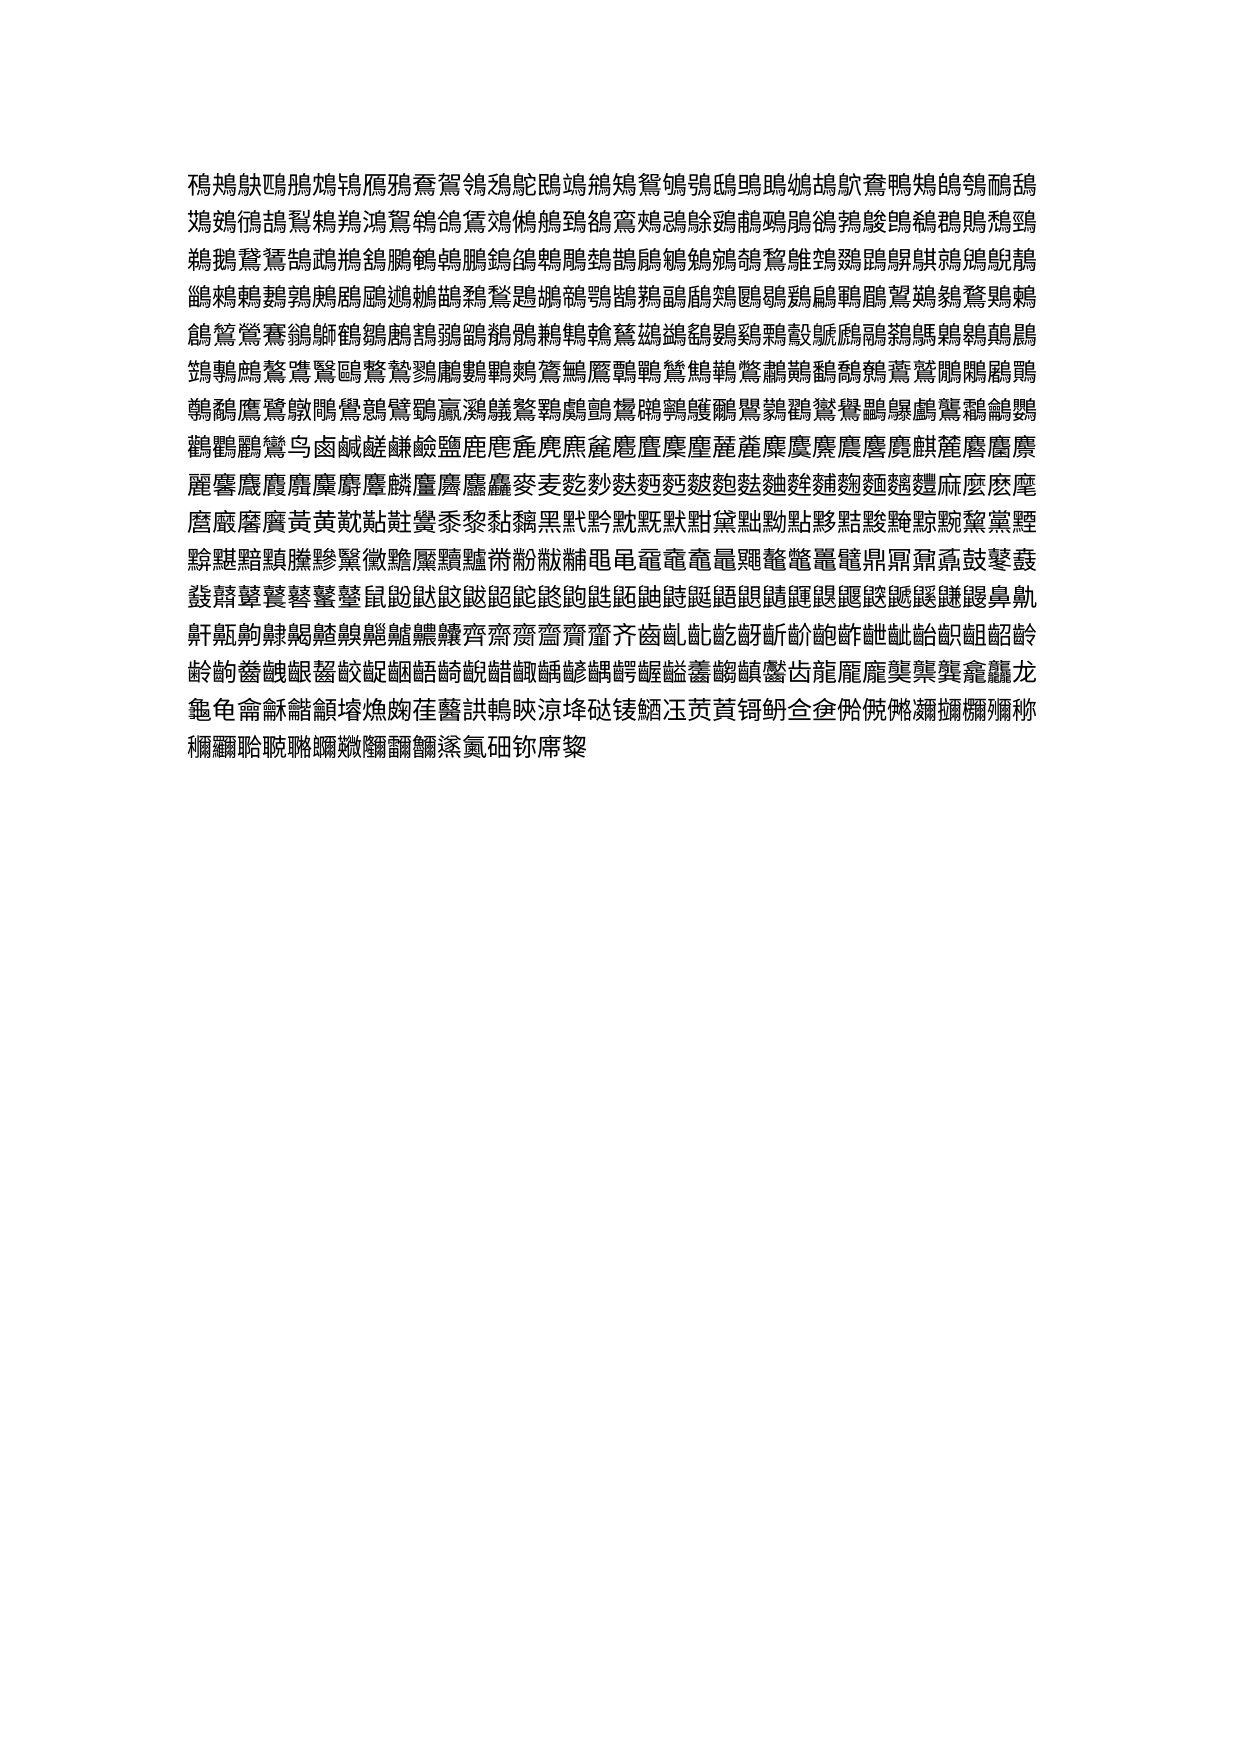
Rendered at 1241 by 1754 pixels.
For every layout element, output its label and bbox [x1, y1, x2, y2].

text [187, 164, 1053, 764]
